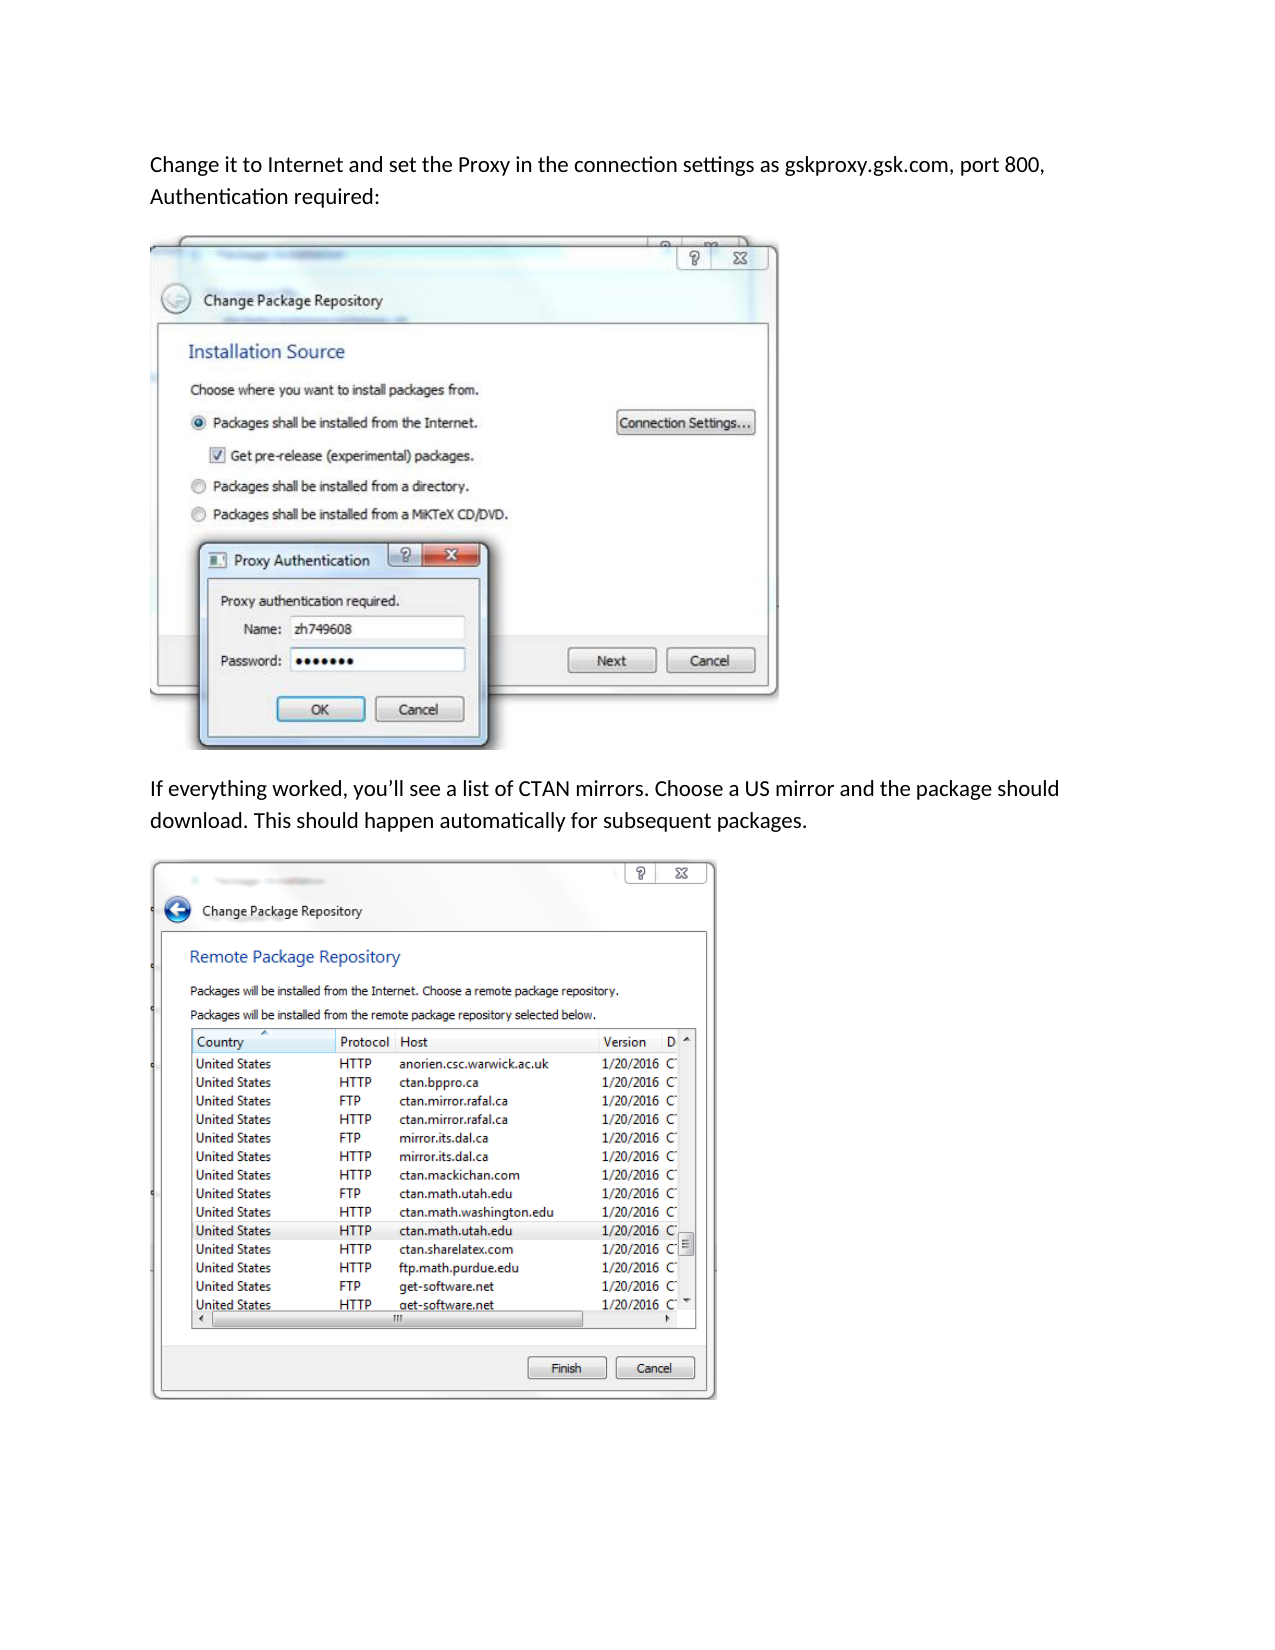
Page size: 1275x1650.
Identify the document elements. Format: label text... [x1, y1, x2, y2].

picture [150, 235, 780, 750]
text If everything worked, you’ll see a list of CTAN mirrors. Choose a US mirror and the package should download. This should happen automatically for subsequent packages. [150, 774, 1125, 834]
picture [150, 859, 717, 1400]
text Change it to Internet and set the Proxy in the connection settings as gskproxy.gsk.com, port 800, Authentication required: [150, 150, 1125, 210]
